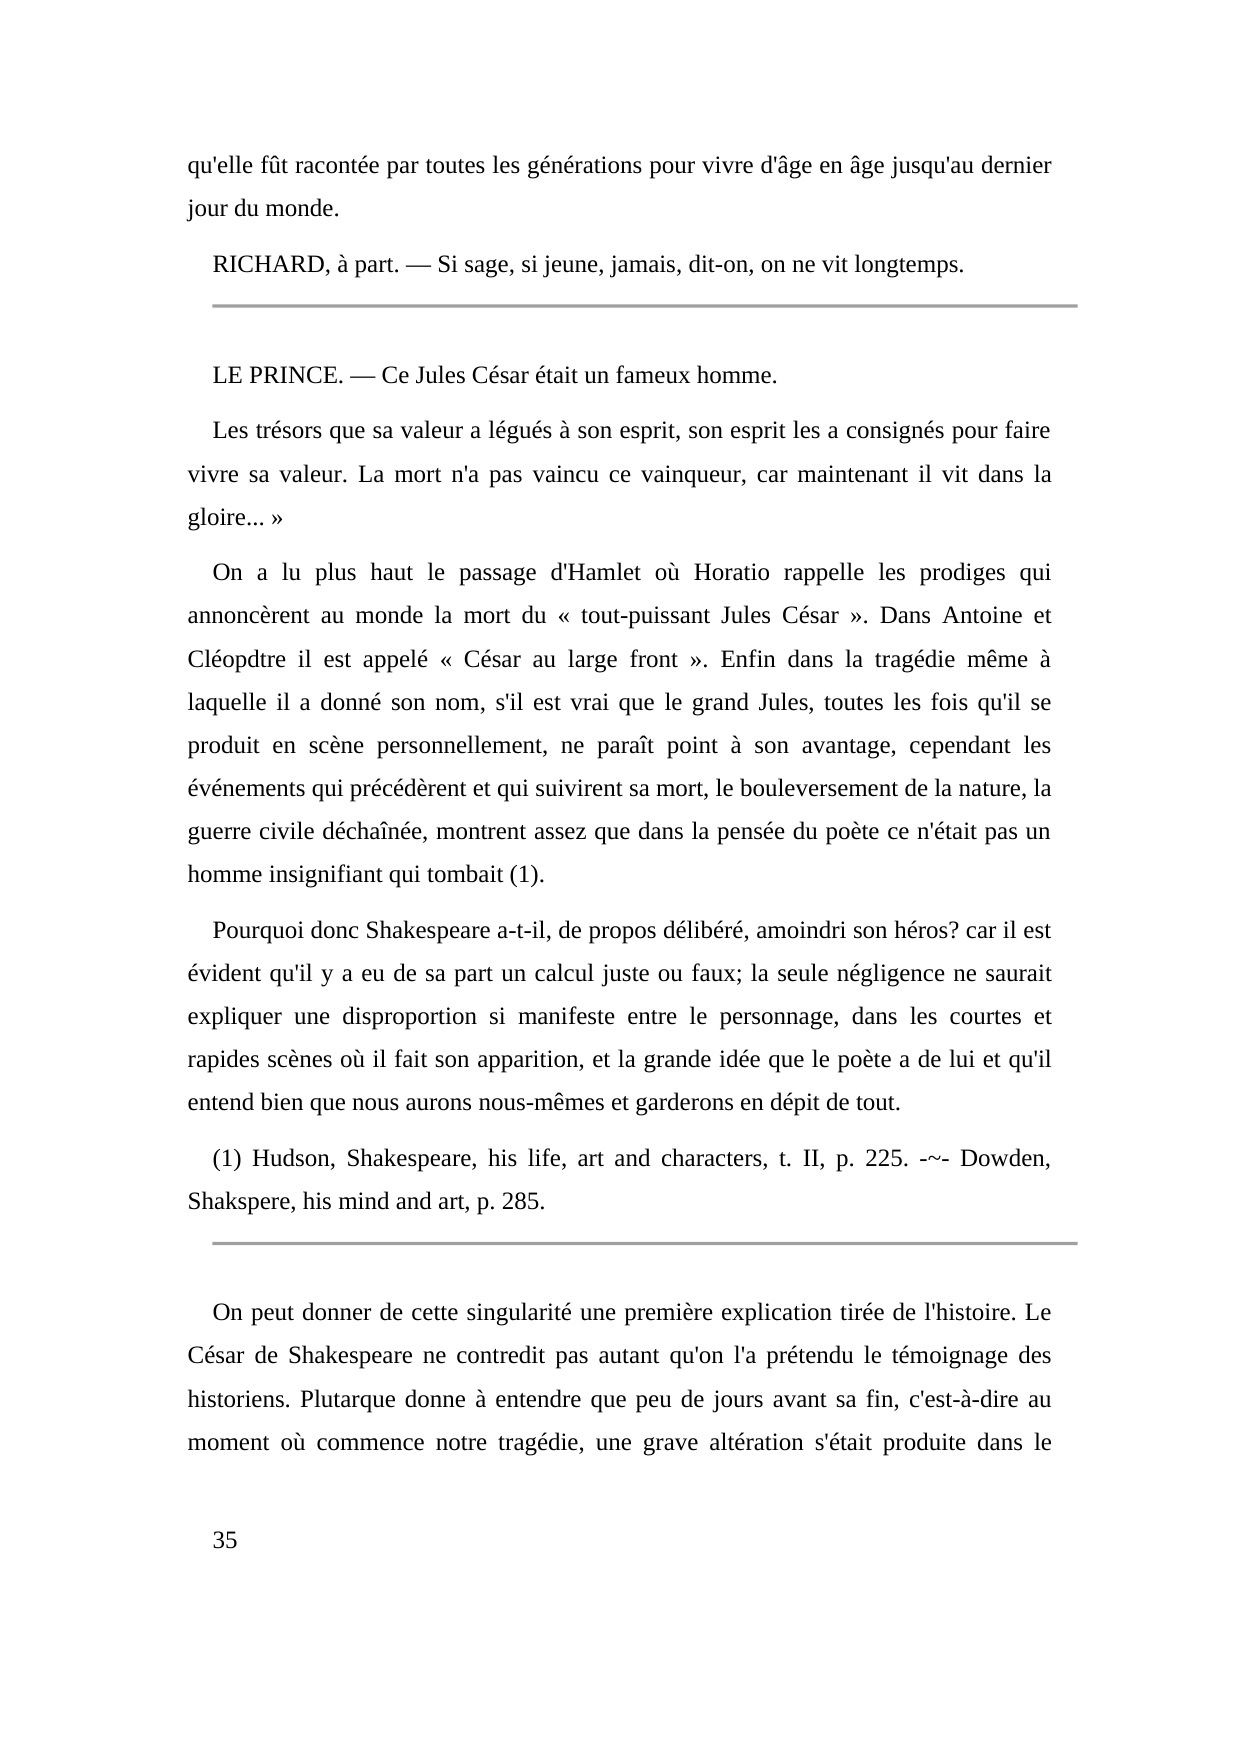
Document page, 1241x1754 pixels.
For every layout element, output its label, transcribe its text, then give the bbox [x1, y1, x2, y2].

text On a lu plus haut le passage d'Hamlet où Horatio rappelle les prodiges qui annoncèrent au monde la mort du « tout-puissant Jules César ». Dans Antoine et Cléopdtre il est appelé « César au large front ». Enfin dans la tragédie même à laquelle il a donné son nom, s'il est vrai que le grand Jules, toutes les fois qu'il se produit en scène personnellement, ne paraît point à son avantage, cependant les événements qui précédèrent et qui suivirent sa mort, le bouleversement de la nature, la guerre civile déchaînée, montrent assez que dans la pensée du poète ce n'était pas un homme insignifiant qui tombait (1). [187, 557, 1053, 888]
text Les trésors que sa valeur a légués à son esprit, son esprit les a consignés pour faire vivre sa valeur. La mort n'a pas vaincu ce vainqueur, car maintenant il vit dans la gloire... » [187, 416, 1053, 531]
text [187, 150, 1053, 222]
text RICHARD, à part. — Si sage, si jeune, jamais, dit-on, on ne vit longtemps. [187, 249, 1053, 277]
text Pourquoi donc Shakespeare a-t-il, de propos délibéré, amoindri son héros? car il est évident qu'il y a eu de sa part un calcul juste ou faux; la seule négligence ne saurait expliquer une disproportion si manifeste entre le personnage, dans les courtes et rapides scènes où il fait son apparition, et la grande idée que le poète a de lui et qu'il entend bien que nous aurons nous-mêmes et garderons en dépit de tout. [187, 915, 1053, 1116]
text (1) Hudson, Shakespeare, his life, art and characters, t. II, p. 225. -~- Dowden, Shakspere, his mind and art, p. 285. [187, 1143, 1053, 1215]
text LE PRINCE. — Ce Jules César était un fameux homme. [187, 360, 1053, 389]
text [187, 1297, 1053, 1456]
